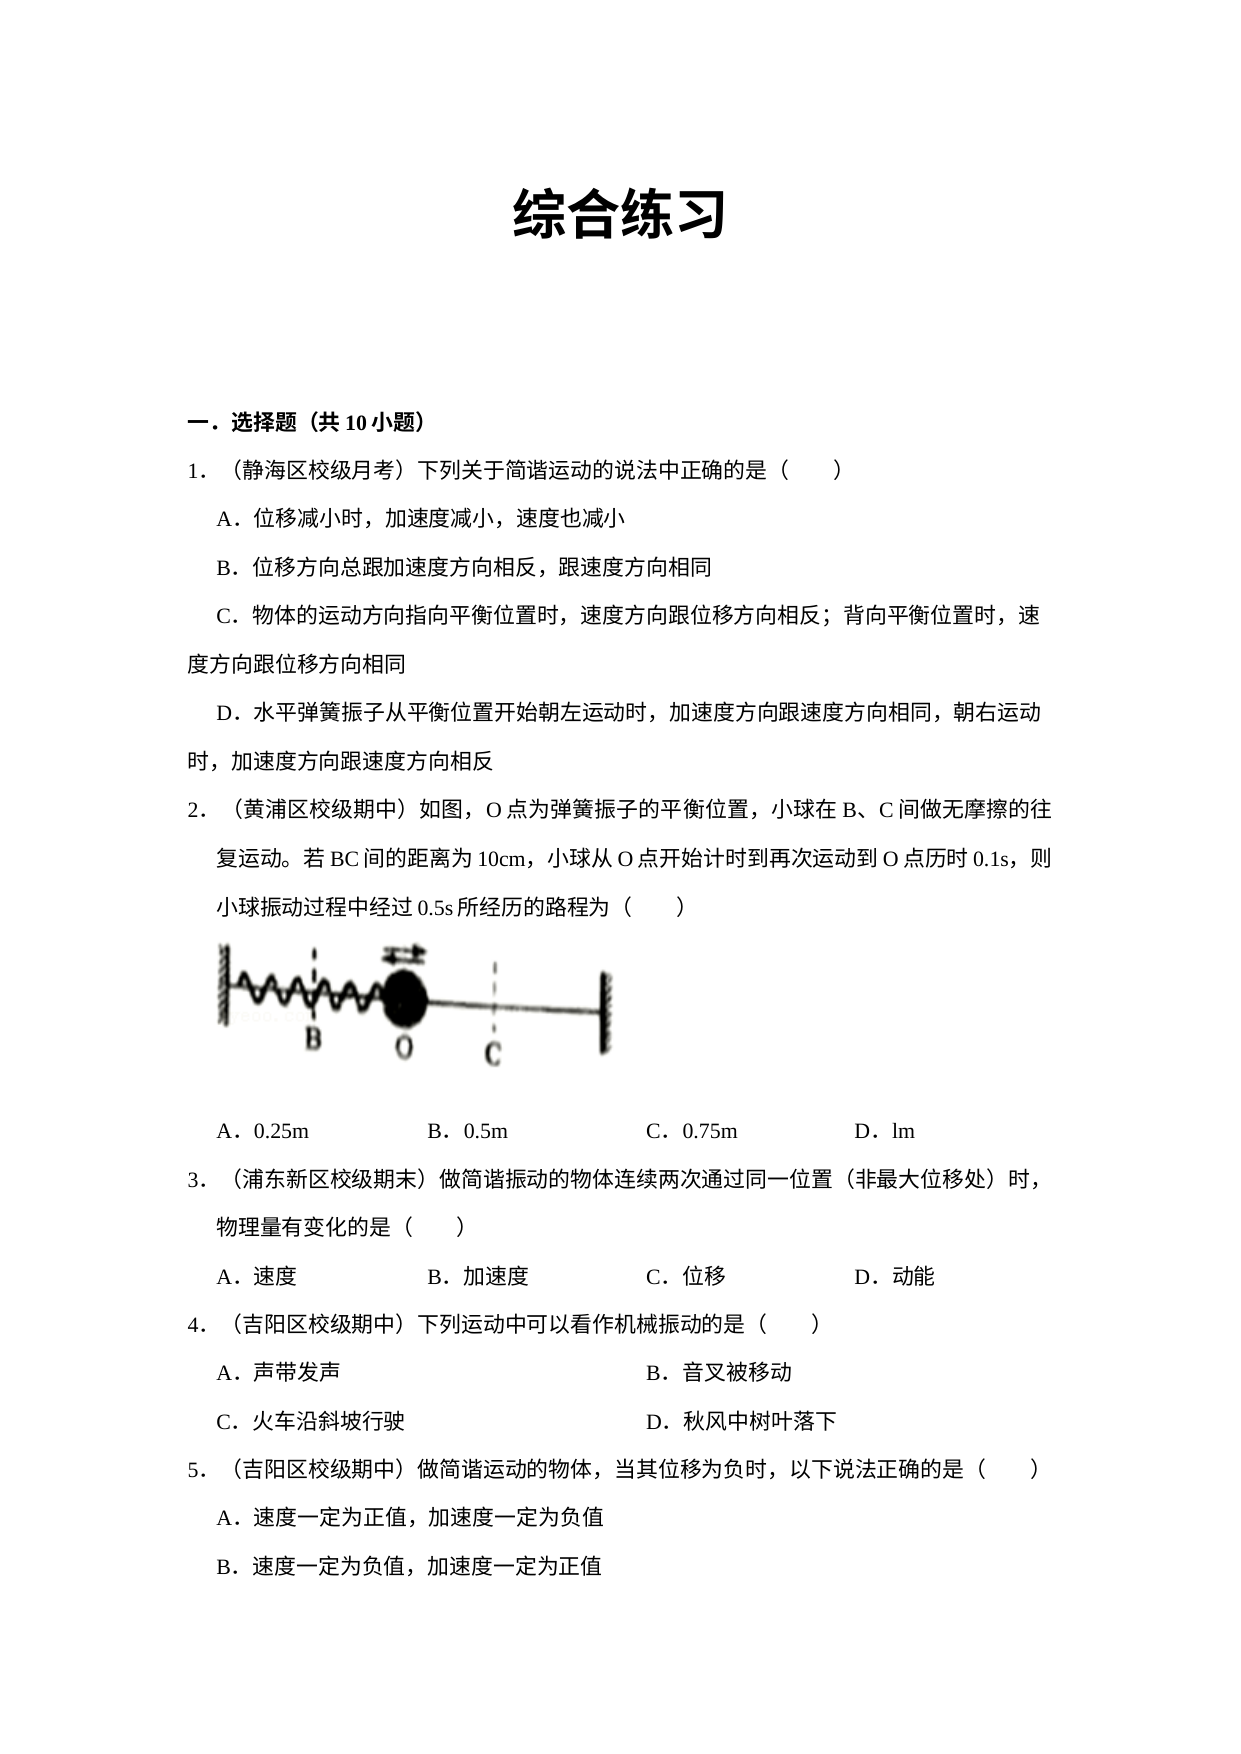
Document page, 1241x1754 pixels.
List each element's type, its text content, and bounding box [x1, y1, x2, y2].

text A．0.25m B．0.5m C．0.75m D．lm [187, 1113, 1053, 1145]
text 2．（黄浦区校级期中）如图，O点为弹簧振子的平衡位置，小球在B、C间做无摩擦的往复运动。若BC间的距离为10cm，小球从O点开始计时到再次运动到O点历时0.1s，则小球振动过程中经过0.5s所经历的路程为（ ） [187, 792, 1053, 922]
text 5．（吉阳区校级期中）做简谐运动的物体，当其位移为负时，以下说法正确的是（ ） [187, 1452, 1053, 1484]
text B．速度一定为负值，加速度一定为正值 [187, 1548, 1053, 1581]
text A．声带发声 B．音叉被移动 [187, 1355, 1053, 1387]
text A．速度一定为正值，加速度一定为负值 [187, 1500, 1053, 1532]
text 3．（浦东新区校级期末）做简谐振动的物体连续两次通过同一位置（非最大位移处）时，物理量有变化的是（ ） [187, 1161, 1053, 1242]
text B．位移方向总跟加速度方向相反，跟速度方向相同 [187, 549, 1053, 582]
text A．位移减小时，加速度减小，速度也减小 [187, 501, 1053, 533]
picture [216, 937, 618, 1072]
text C．物体的运动方向指向平衡位置时，速度方向跟位移方向相反；背向平衡位置时，速度方向跟位移方向相同 [187, 598, 1053, 679]
text A．速度 B．加速度 C．位移 D．动能 [187, 1258, 1053, 1291]
text 4．（吉阳区校级期中）下列运动中可以看作机械振动的是（ ） [187, 1307, 1053, 1339]
subtitle 综合练习 [187, 162, 1053, 259]
text C．火车沿斜坡行驶 D．秋风中树叶落下 [187, 1403, 1053, 1436]
text 1．（静海区校级月考）下列关于简谐运动的说法中正确的是（ ） [187, 453, 1053, 485]
text 一．选择题（共10小题） [187, 404, 1053, 437]
text D．水平弹簧振子从平衡位置开始朝左运动时，加速度方向跟速度方向相同，朝右运动时，加速度方向跟速度方向相反 [187, 695, 1053, 776]
